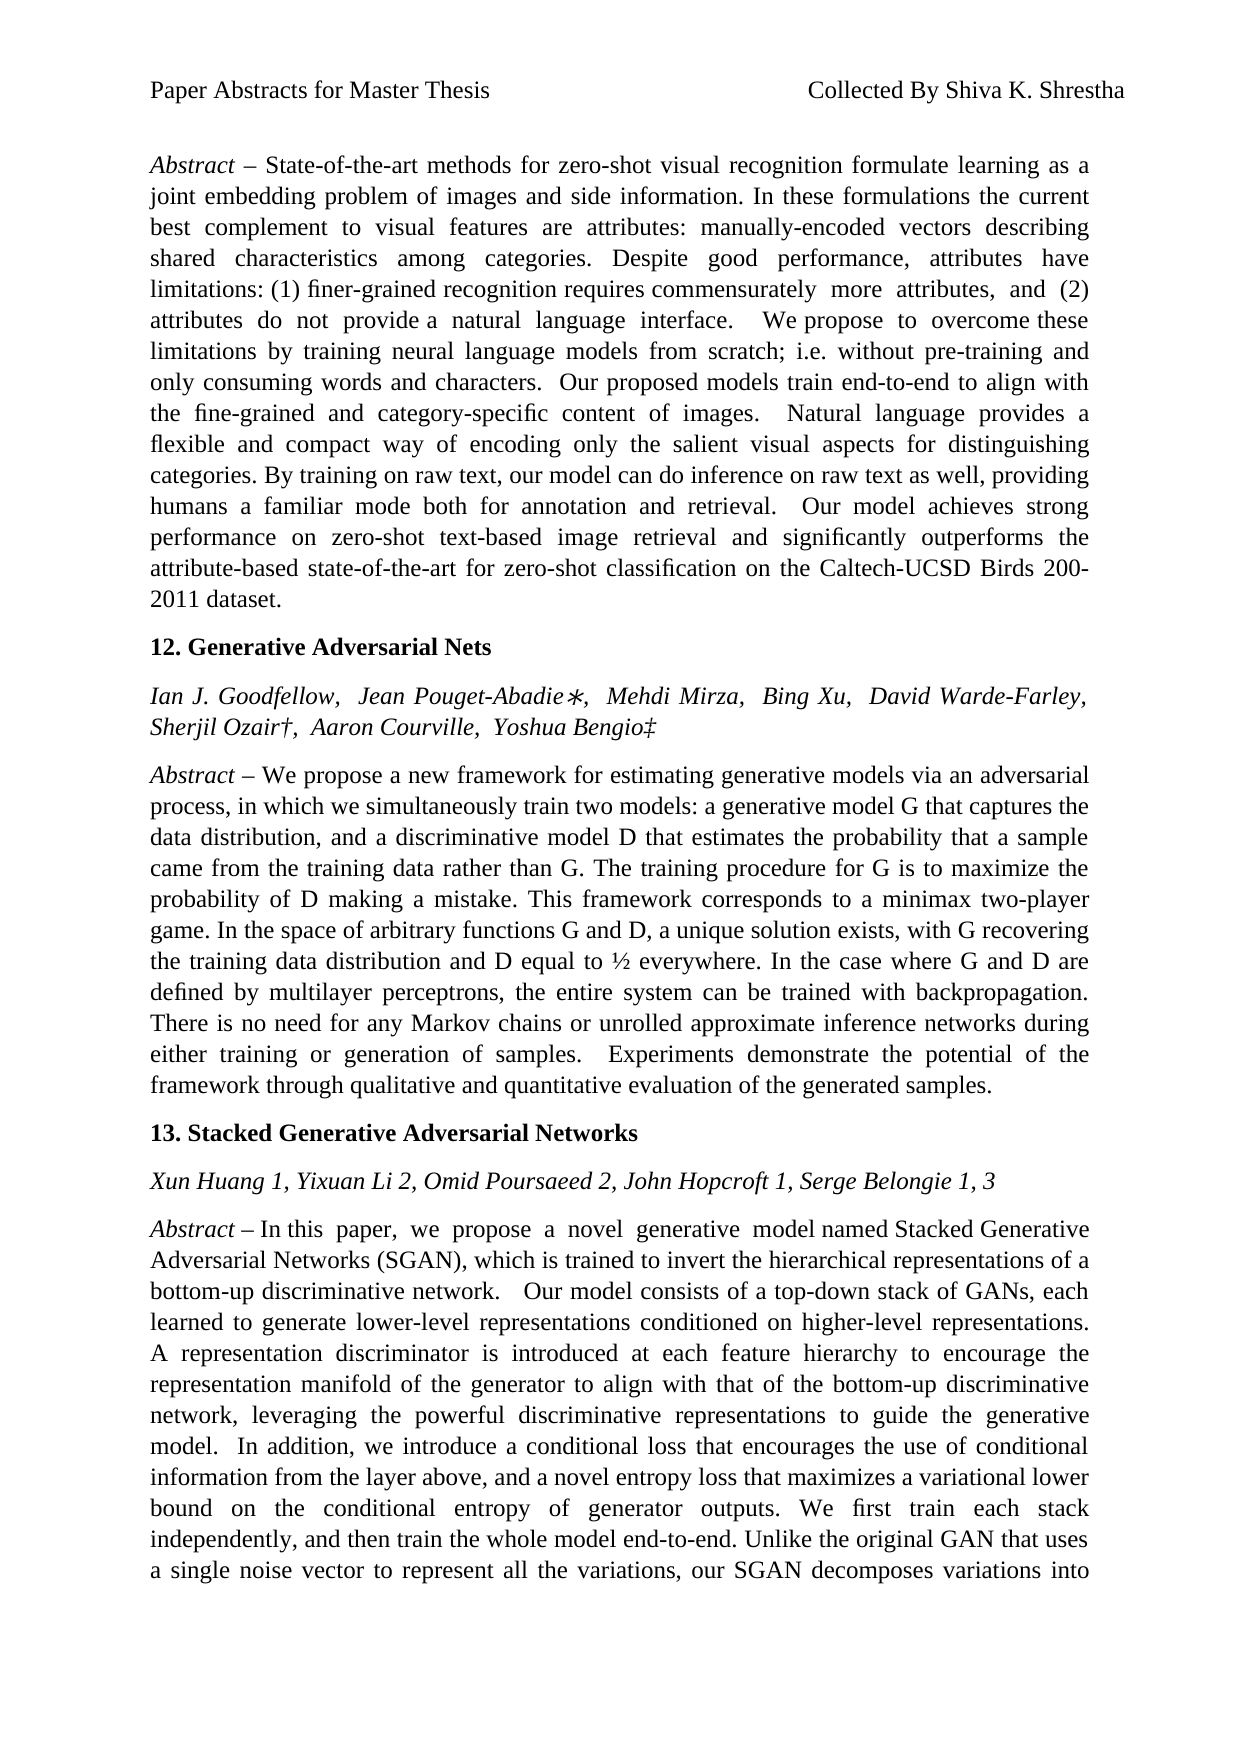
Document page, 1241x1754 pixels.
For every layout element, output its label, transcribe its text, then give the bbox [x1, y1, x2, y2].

text Ian J. Goodfellow, Jean Pouget-Abadie∗, Mehdi Mirza, Bing Xu, David Warde-Farley, Sherjil Ozair†, Aaron Courville, Yoshua Bengio‡ [150, 680, 1090, 741]
text Abstract – State-of-the-art methods for zero-shot visual recognition formulate learning as a joint embedding problem of images and side information. In these formulations the current best complement to visual features are attributes: manually-encoded vectors describing shared characteristics among categories. Despite good performance, attributes have limitations: (1) ﬁner-grained recognition requires commensurately more attributes, and (2) attributes do not provide a natural language interface. We propose to overcome these limitations by training neural language models from scratch; i.e. without pre-training and only consuming words and characters. Our proposed models train end-to-end to align with the ﬁne-grained and category-speciﬁc content of images. Natural language provides a ﬂexible and compact way of encoding only the salient visual aspects for distinguishing categories. By training on raw text, our model can do inference on raw text as well, providing humans a familiar mode both for annotation and retrieval. Our model achieves strong performance on zero-shot text-based image retrieval and signiﬁcantly outperforms the attribute-based state-of-the-art for zero-shot classiﬁcation on the Caltech-UCSD Birds 200-2011 dataset. [150, 150, 1090, 613]
text Abstract – We propose a new framework for estimating generative models via an adversarial process, in which we simultaneously train two models: a generative model G that captures the data distribution, and a discriminative model D that estimates the probability that a sample came from the training data rather than G. The training procedure for G is to maximize the probability of D making a mistake. This framework corresponds to a minimax two-player game. In the space of arbitrary functions G and D, a unique solution exists, with G recovering the training data distribution and D equal to ½ everywhere. In the case where G and D are deﬁned by multilayer perceptrons, the entire system can be trained with backpropagation. There is no need for any Markov chains or unrolled approximate inference networks during either training or generation of samples. Experiments demonstrate the potential of the framework through qualitative and quantitative evaluation of the generated samples. [150, 760, 1090, 1099]
text 13. Stacked Generative Adversarial Networks [150, 1118, 1090, 1147]
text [150, 1214, 1090, 1584]
text Xun Huang 1, Yixuan Li 2, Omid Poursaeed 2, John Hopcroft 1, Serge Belongie 1, 3 [150, 1166, 1090, 1195]
text 12. Generative Adversarial Nets [150, 632, 1090, 661]
